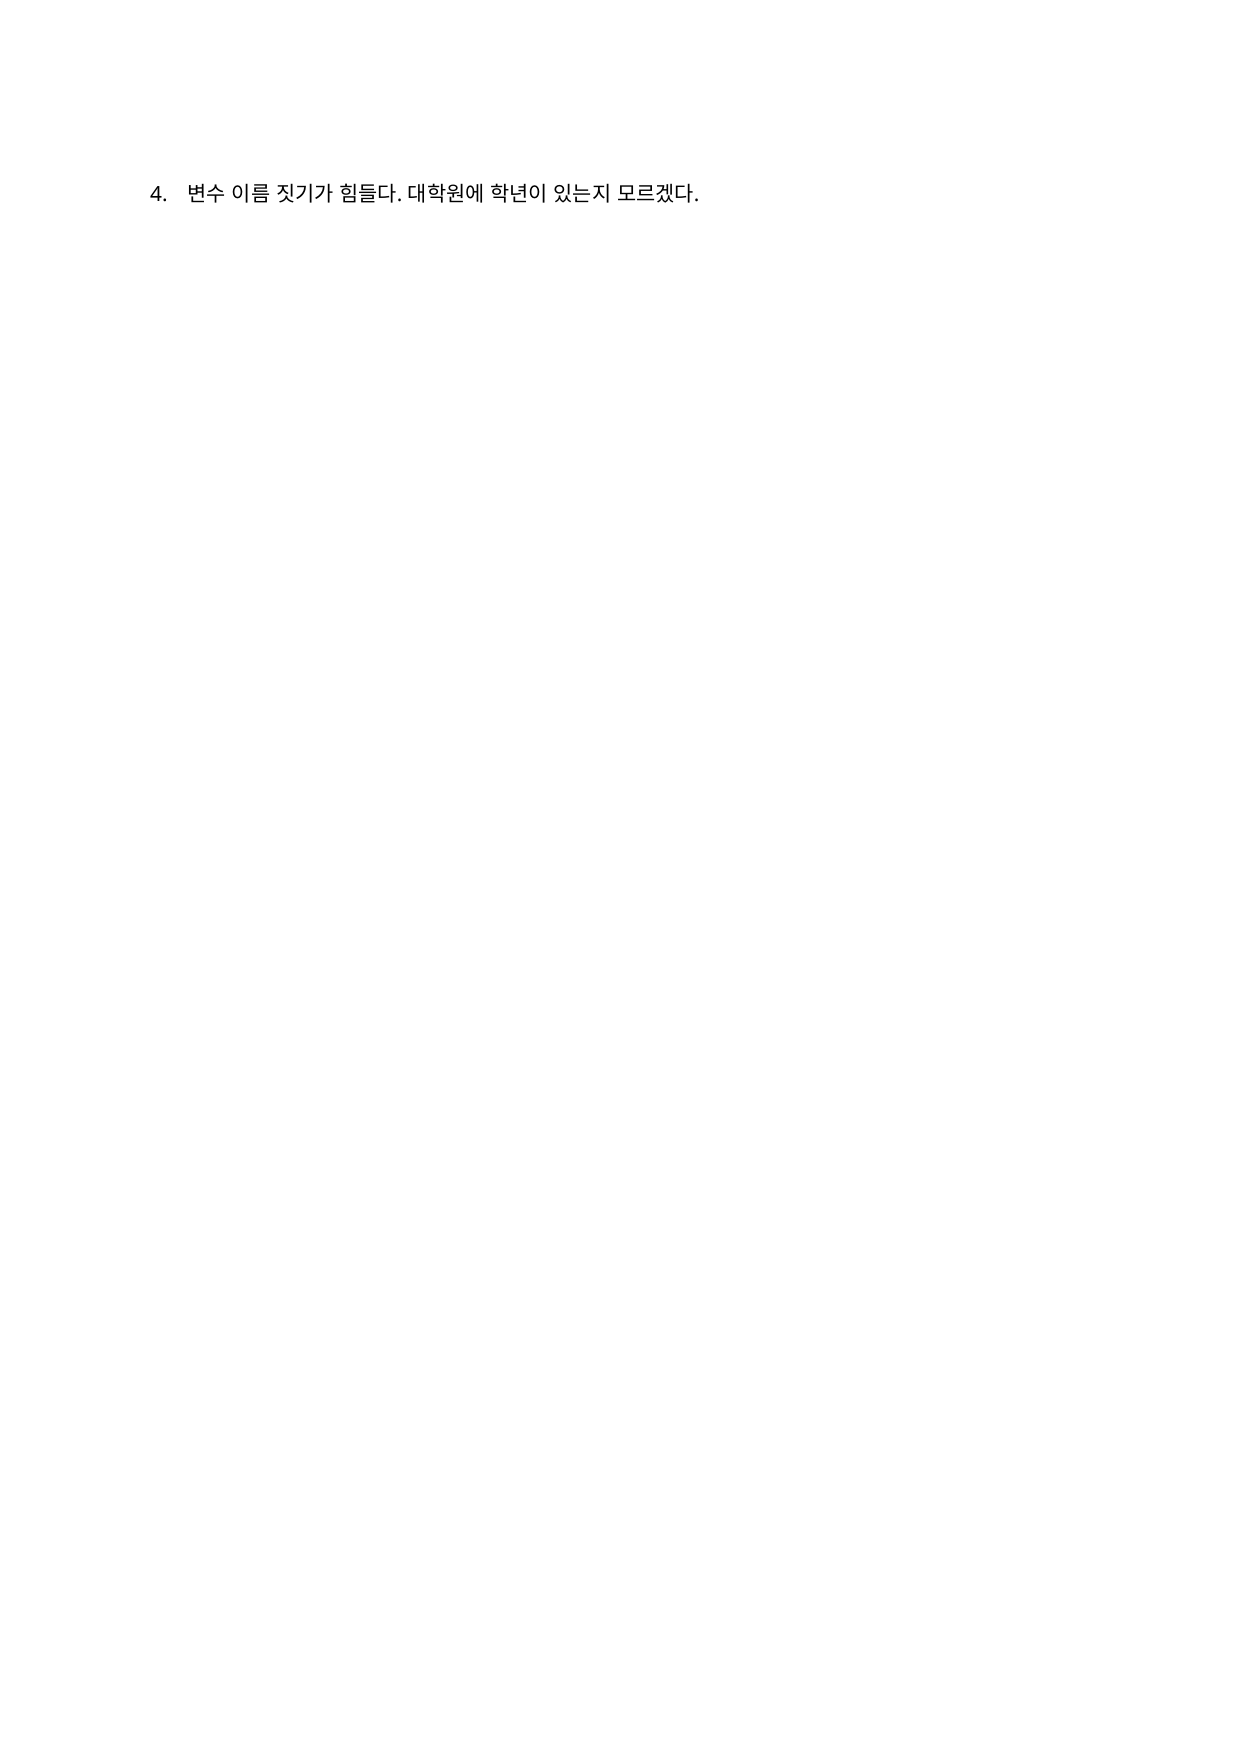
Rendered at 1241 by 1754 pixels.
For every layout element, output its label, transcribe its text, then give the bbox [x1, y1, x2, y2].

list 변수 이름 짓기가 힘들다. 대학원에 학년이 있는지 모르겠다. [150, 177, 1090, 207]
